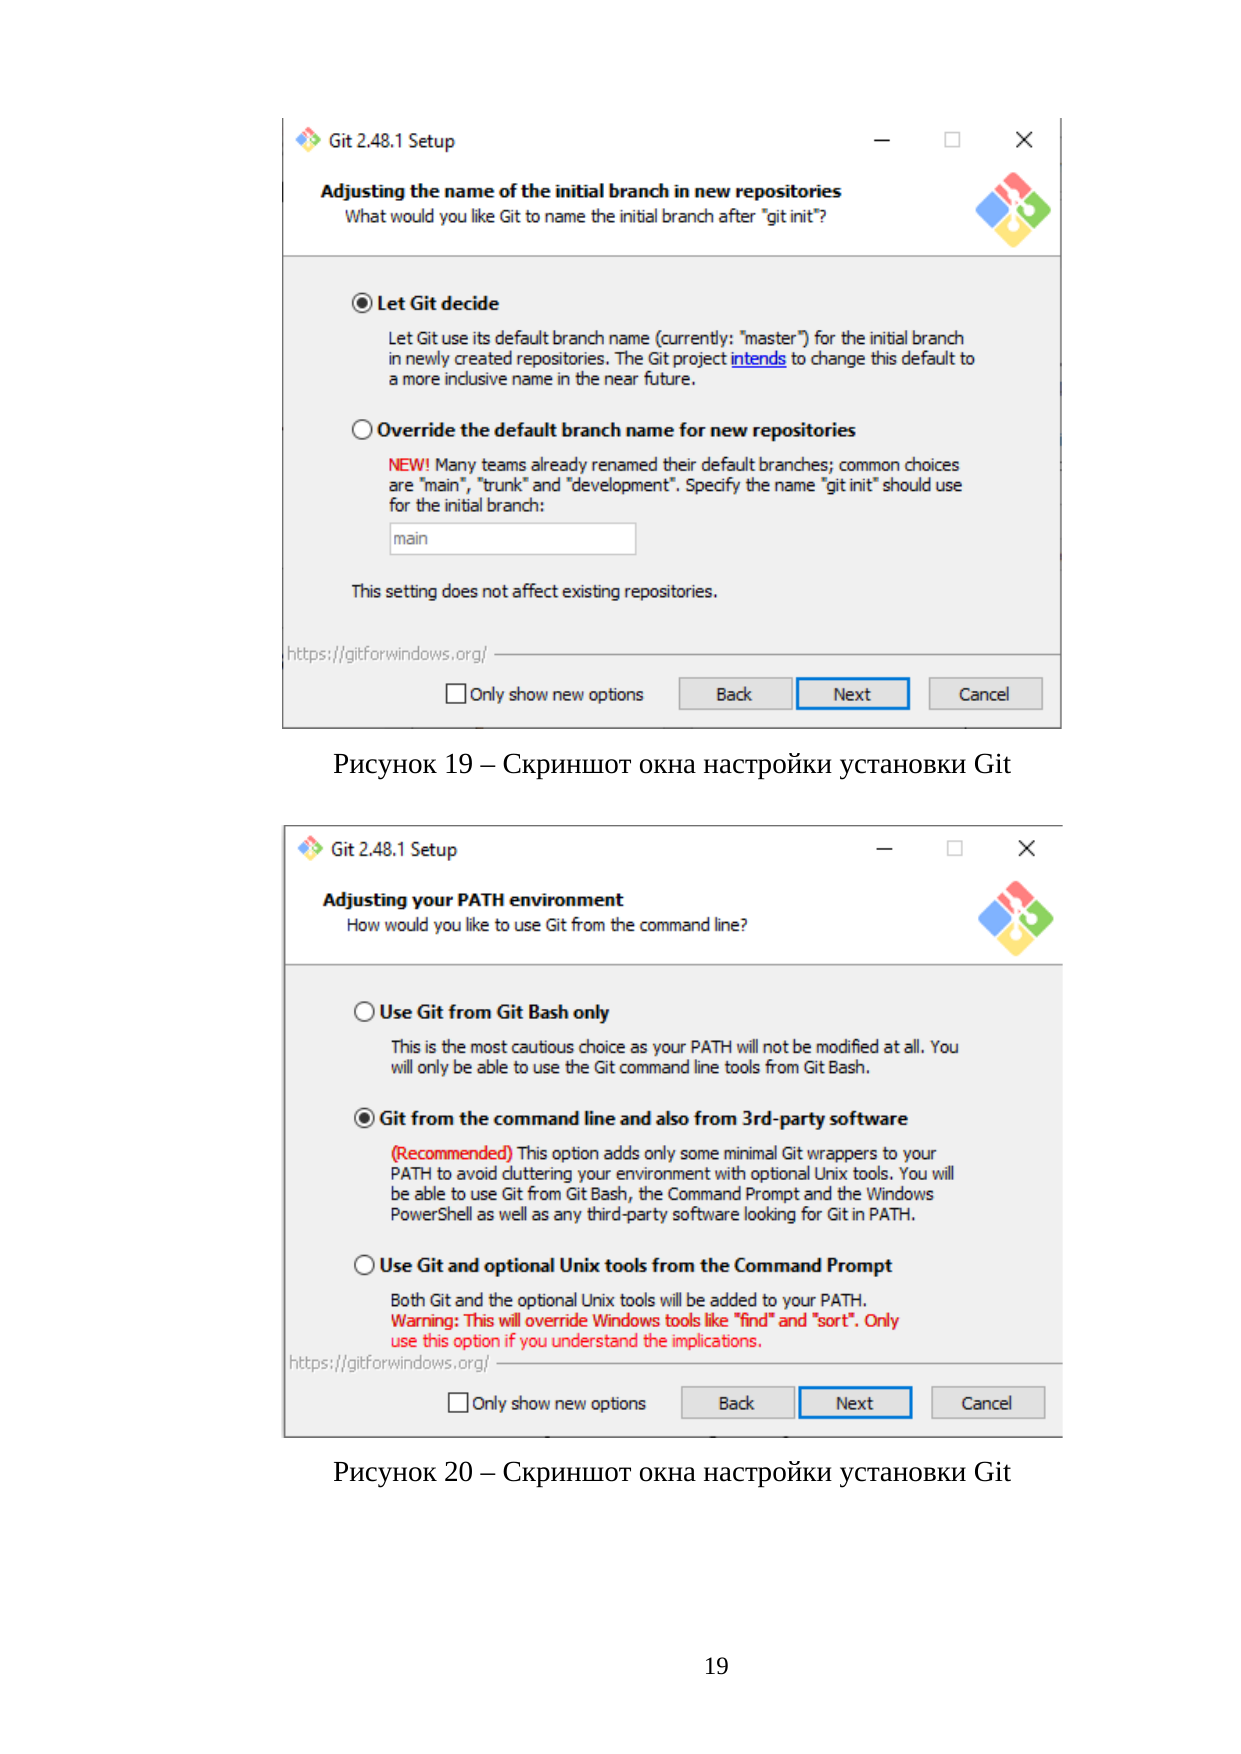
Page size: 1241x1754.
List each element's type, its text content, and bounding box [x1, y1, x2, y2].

picture [281, 825, 1063, 1438]
picture [282, 118, 1062, 729]
